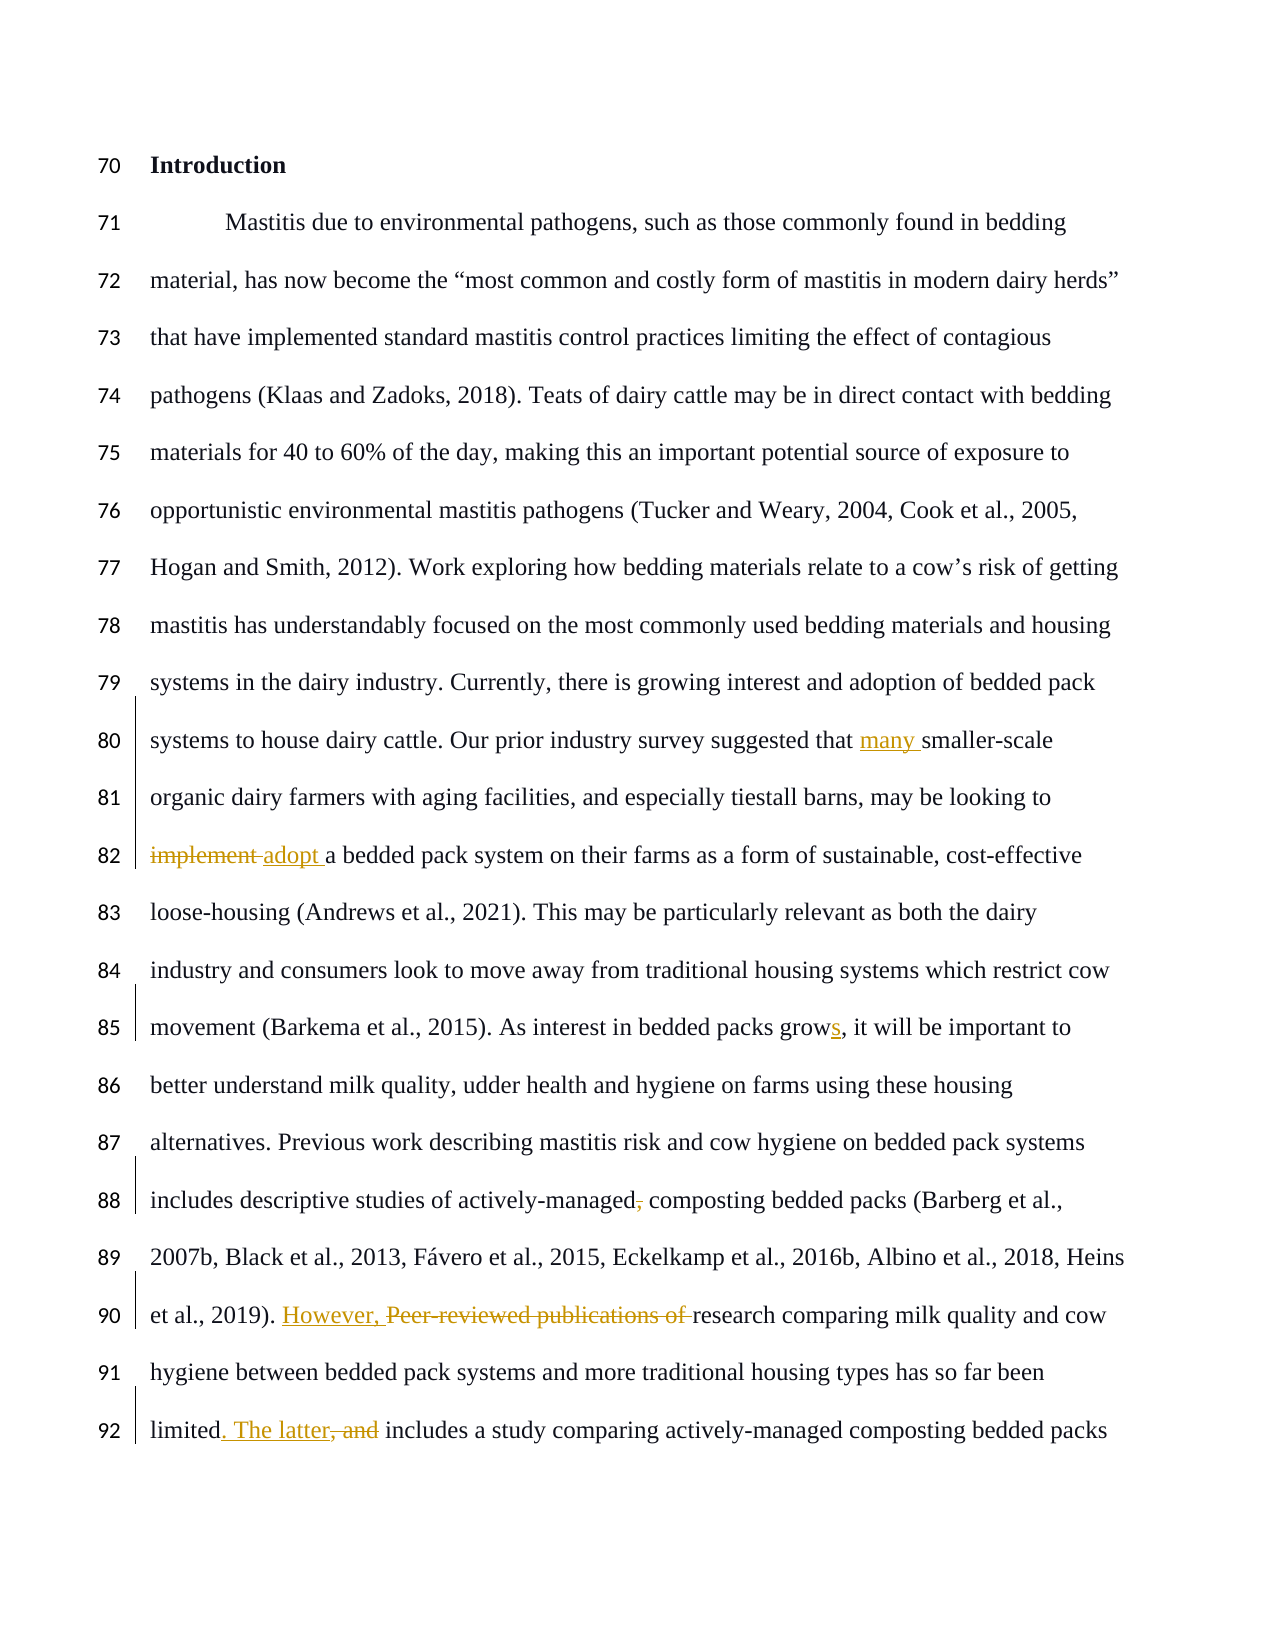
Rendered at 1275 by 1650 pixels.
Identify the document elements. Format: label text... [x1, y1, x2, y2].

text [150, 207, 1125, 1444]
text Introduction [150, 150, 1125, 179]
